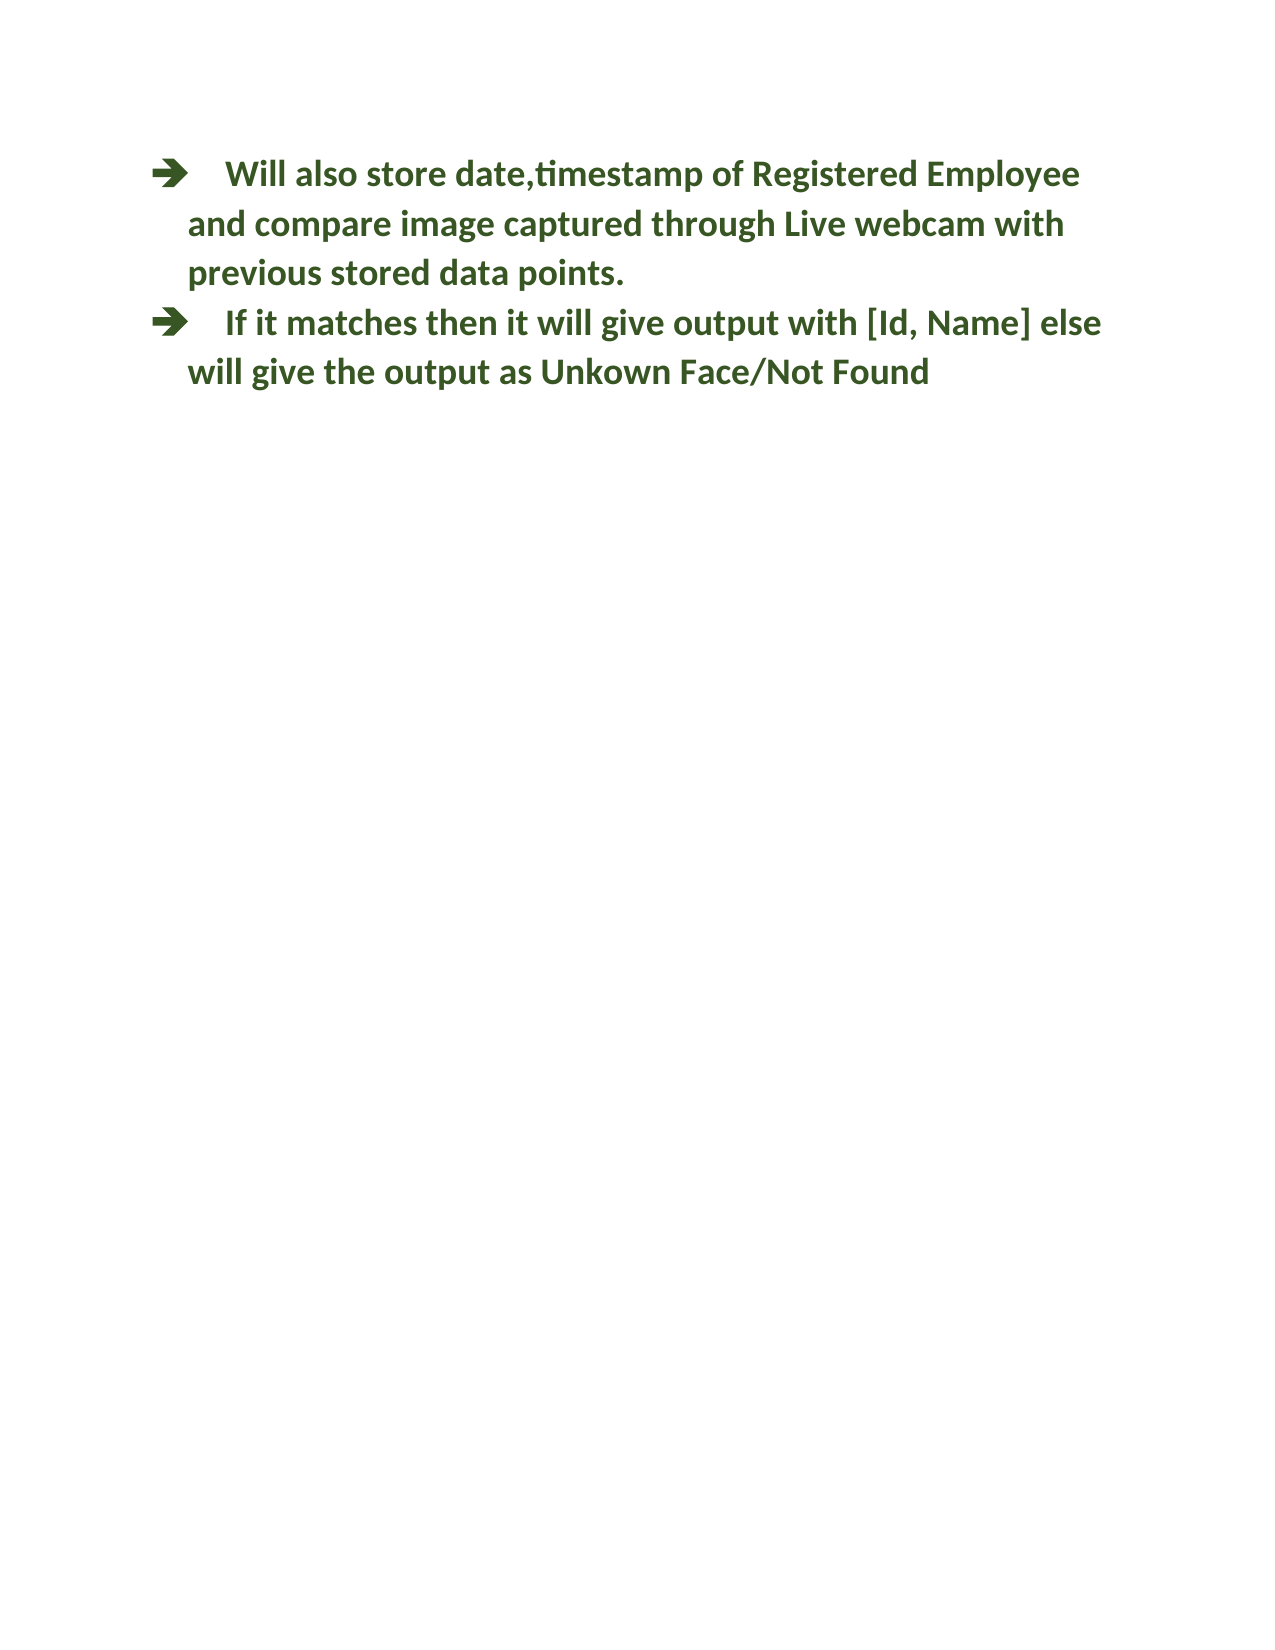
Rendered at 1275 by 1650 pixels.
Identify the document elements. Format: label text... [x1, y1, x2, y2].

list Will also store date,timestamp of Registered Employee and compare image captured through Live webcam with previous stored data points. [150, 150, 1125, 295]
list If it matches then it will give output with [Id, Name] else will give the output as Unkown Face/Not Found [150, 298, 1125, 394]
